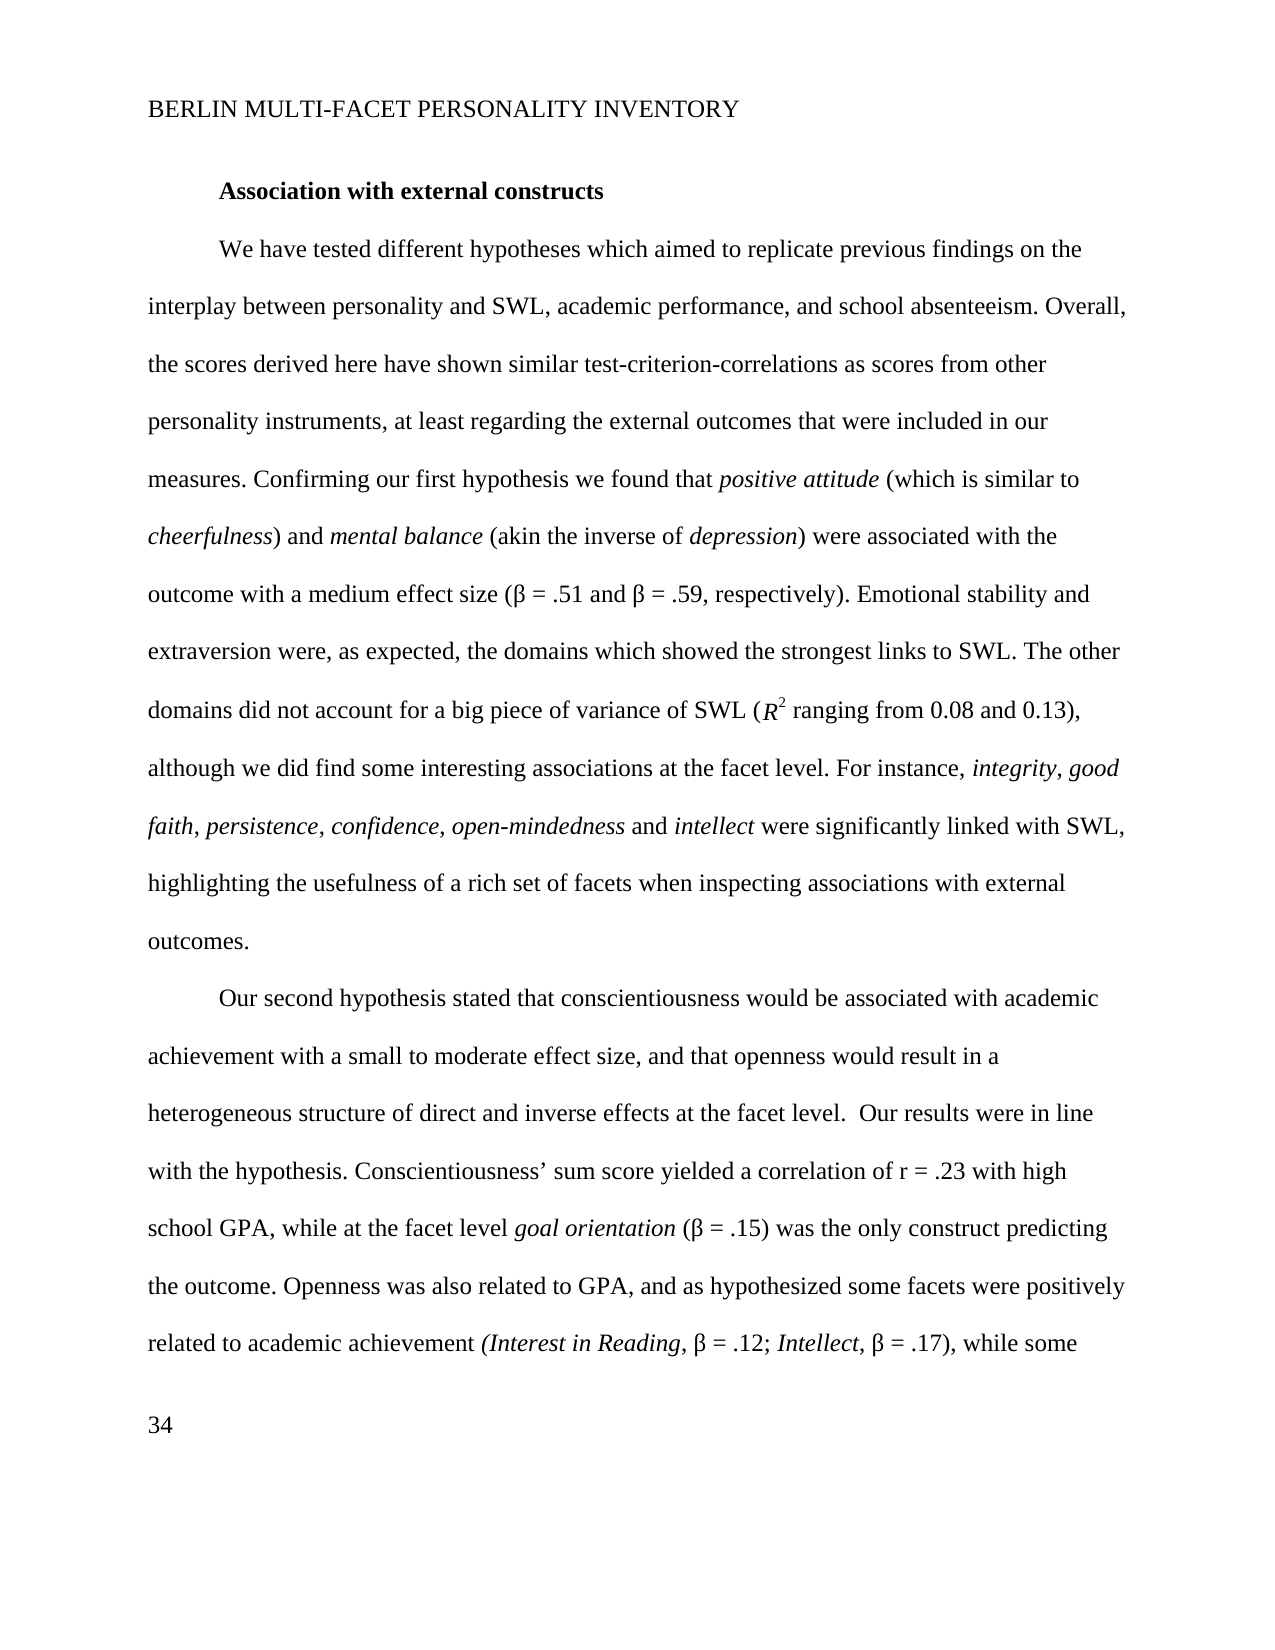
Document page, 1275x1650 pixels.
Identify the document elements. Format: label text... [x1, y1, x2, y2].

subtitle Association with external constructs [148, 176, 1127, 205]
text We have tested different hypotheses which aimed to replicate previous findings on the interplay between personality and SWL, academic performance, and school absenteeism. Overall, the scores derived here have shown similar test-criterion-correlations as scores from other personality instruments, at least regarding the external outcomes that were included in our measures. Confirming our first hypothesis we found that positive attitude (which is similar to cheerfulness) and mental balance (akin the inverse of depression) were associated with the outcome with a medium effect size (β = .51 and β = .59, respectively). Emotional stability and extraversion were, as expected, the domains which showed the strongest links to SWL. The other domains did not account for a big piece of variance of SWL ( ranging from 0.08 and 0.13), although we did find some interesting associations at the facet level. For instance, integrity, good faith, persistence, confidence, open-mindedness and intellect were significantly linked with SWL, highlighting the usefulness of a rich set of facets when inspecting associations with external outcomes. [148, 234, 1127, 955]
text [148, 983, 1127, 1357]
